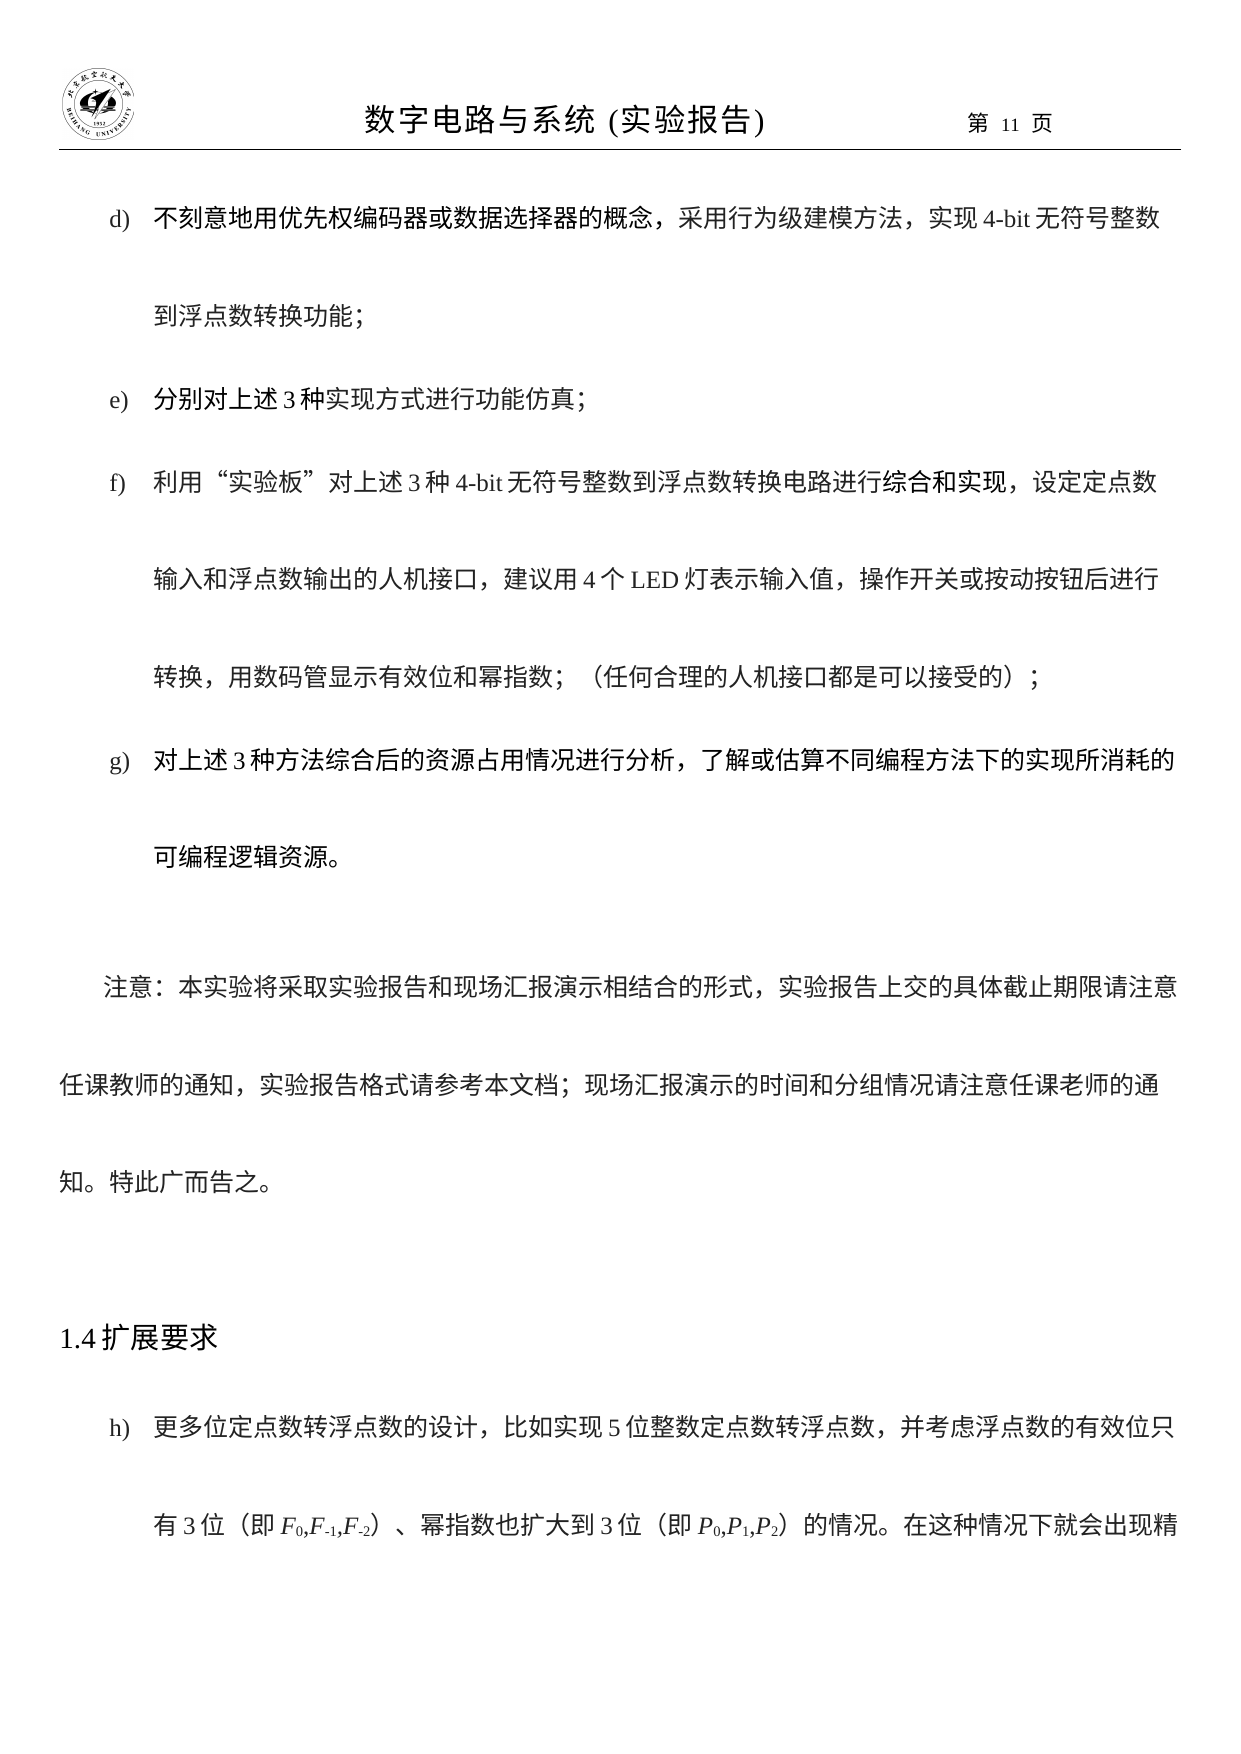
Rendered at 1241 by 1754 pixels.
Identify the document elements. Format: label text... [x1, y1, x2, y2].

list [109, 1393, 1181, 1556]
list 利用“实验板”对上述3种4-bit无符号整数到浮点数转换电路进行综合和实现，设定定点数输入和浮点数输出的人机接口，建议用4个LED灯表示输入值，操作开关或按动按钮后进行转换，用数码管显示有效位和幂指数；（任何合理的人机接口都是可以接受的）； [109, 448, 1181, 708]
text 注意：本实验将采取实验报告和现场汇报演示相结合的形式，实验报告上交的具体截止期限请注意任课教师的通知，实验报告格式请参考本文档；现场汇报演示的时间和分组情况请注意老师的通知。特此广而告之。 [59, 953, 1181, 1213]
picture [62, 68, 134, 140]
list 分别对上述3种实现方式进行功能仿真； [109, 365, 1181, 430]
list 对上述3种方法综合后的资源占用情况进行分析，了解或估算不同编程方法下的实现所消耗的可编程逻辑资源。 [109, 726, 1181, 888]
subtitle 1.4扩展要求 [59, 1303, 1181, 1368]
list 不刻意地用优先权编码器或数据选择器的概念，采用行为级建模方法，实现4-bit无符号整数到浮点数转换功能； [109, 184, 1181, 347]
